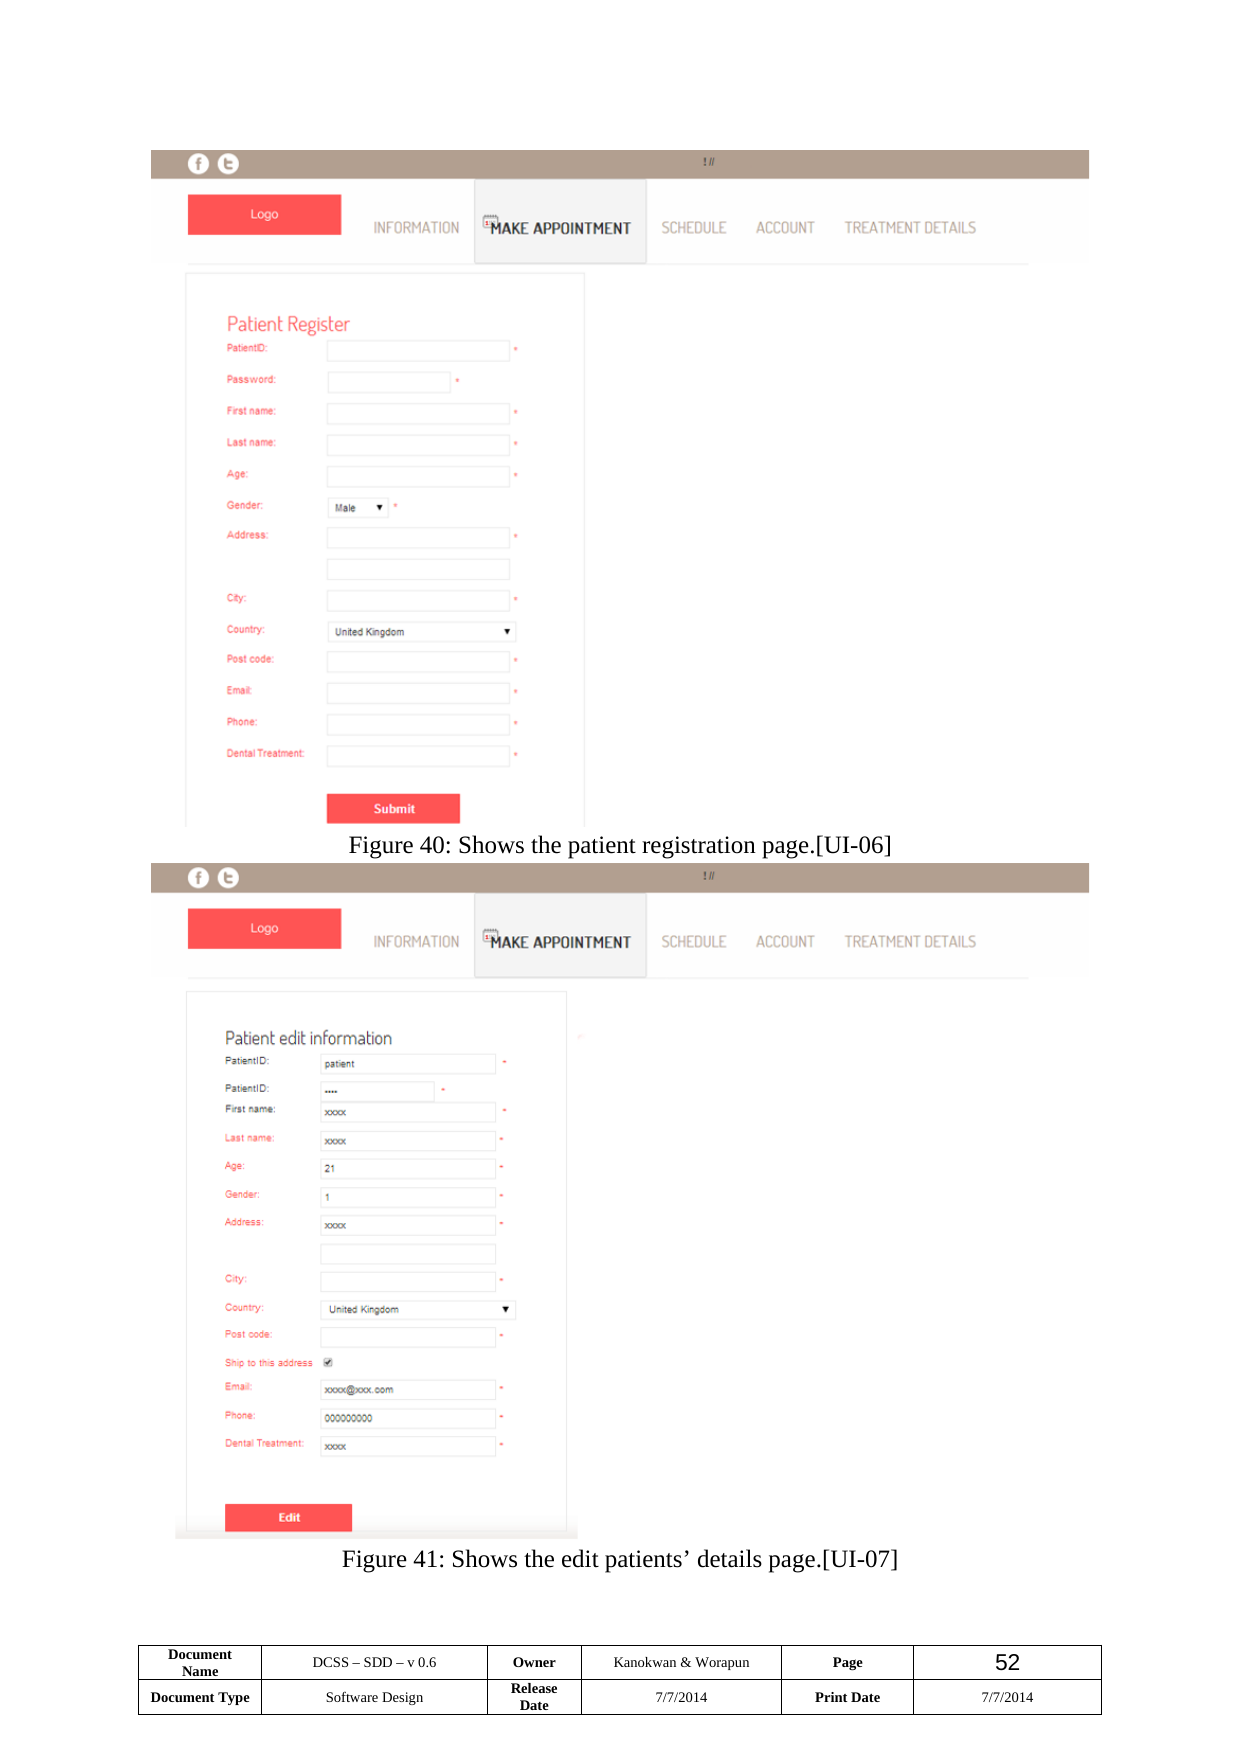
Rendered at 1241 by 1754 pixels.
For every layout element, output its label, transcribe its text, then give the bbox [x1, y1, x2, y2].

picture [151, 150, 1090, 827]
text Figure 40: Shows the patient registration page.[UI-06] [150, 831, 1090, 859]
picture [151, 863, 1090, 1541]
text Figure 41: Shows the edit patients’ details page.[UI-07] [150, 1544, 1090, 1573]
